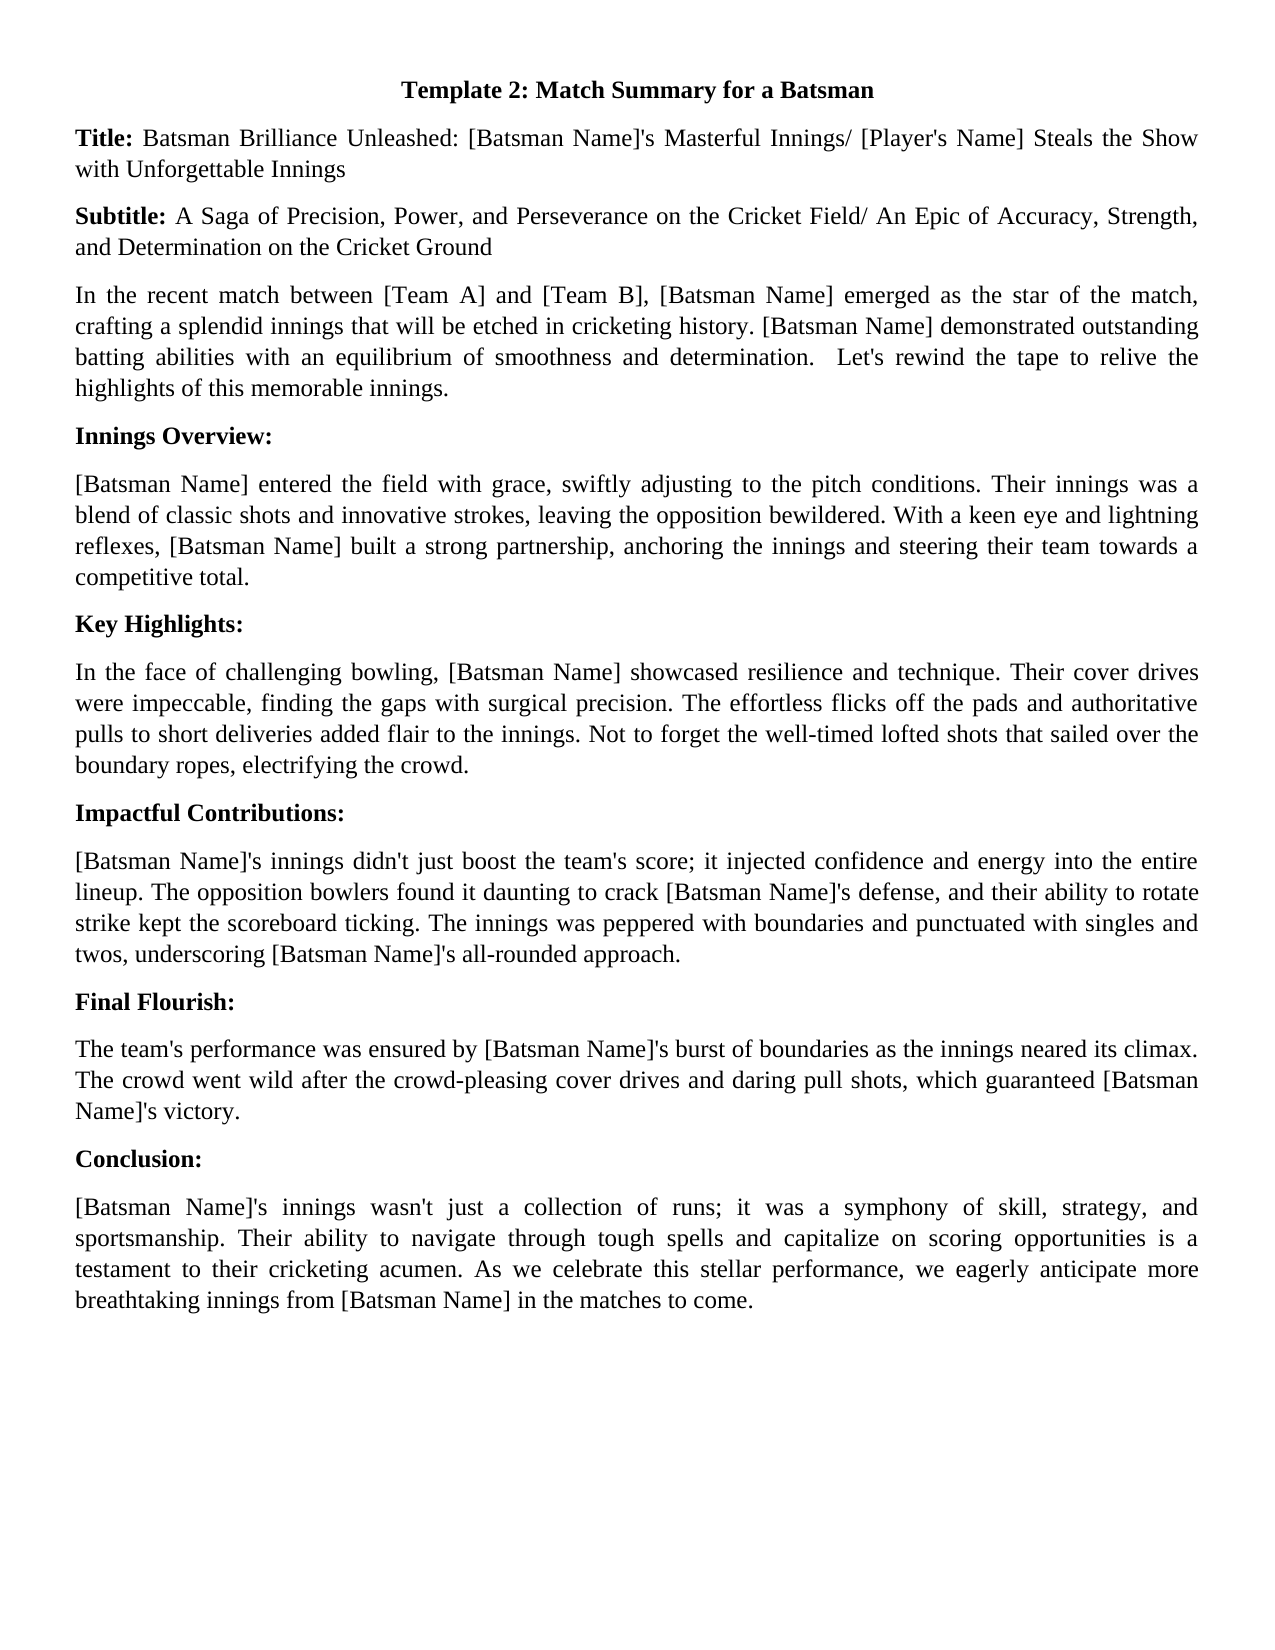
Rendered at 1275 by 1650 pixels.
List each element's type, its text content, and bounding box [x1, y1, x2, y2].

text [Batsman Name]'s innings wasn't just a collection of runs; it was a symphony of skill, strategy, and sportsmanship. Their ability to navigate through tough spells and capitalize on scoring opportunities is a testament to their cricketing acumen. As we celebrate this stellar performance, we eagerly anticipate more breathtaking innings from [Batsman Name] in the matches to come. [75, 1192, 1200, 1314]
text Conclusion: [75, 1144, 1200, 1173]
text Title: Batsman Brilliance Unleashed: [Batsman Name]'s Masterful Innings/ [Player's Name] Steals the Show with Unforgettable Innings [75, 123, 1200, 182]
text Innings Overview: [75, 421, 1200, 450]
text Subtitle: A Saga of Precision, Power, and Perseverance on the Cricket Field/ An Epic of Accuracy, Strength, and Determination on the Cricket Ground [75, 201, 1200, 261]
text [Batsman Name] entered the field with grace, swiftly adjusting to the pitch conditions. Their innings was a blend of classic shots and innovative strokes, leaving the opposition bewildered. With a keen eye and lightning reflexes, [Batsman Name] built a strong partnership, anchoring the innings and steering their team towards a competitive total. [75, 469, 1200, 591]
text In the face of challenging bowling, [Batsman Name] showcased resilience and technique. Their cover drives were impeccable, finding the gaps with surgical precision. The effortless flicks off the pads and authoritative pulls to short deliveries added flair to the innings. Not to forget the well-timed lofted shots that sailed over the boundary ropes, electrifying the crowd. [75, 657, 1200, 779]
text Final Flourish: [75, 987, 1200, 1015]
text Template 2: Match Summary for a Batsman [75, 75, 1200, 104]
text Key Highlights: [75, 609, 1200, 638]
text The team's performance was ensured by [Batsman Name]'s burst of boundaries as the innings neared its climax. The crowd went wild after the crowd-pleasing cover drives and daring pull shots, which guaranteed [Batsman Name]'s victory. [75, 1034, 1200, 1125]
text [Batsman Name]'s innings didn't just boost the team's score; it injected confidence and energy into the entire lineup. The opposition bowlers found it daunting to crack [Batsman Name]'s defense, and their ability to rotate strike kept the scoreboard ticking. The innings was peppered with boundaries and punctuated with singles and twos, underscoring [Batsman Name]'s all-rounded approach. [75, 846, 1200, 968]
text In the recent match between [Team A] and [Team B], [Batsman Name] emerged as the star of the match, crafting a splendid innings that will be etched in cricketing history. [Batsman Name] demonstrated outstanding batting abilities with an equilibrium of smoothness and determination. Let's rewind the tape to relive the highlights of this memorable innings. [75, 280, 1200, 402]
text Impactful Contributions: [75, 798, 1200, 827]
